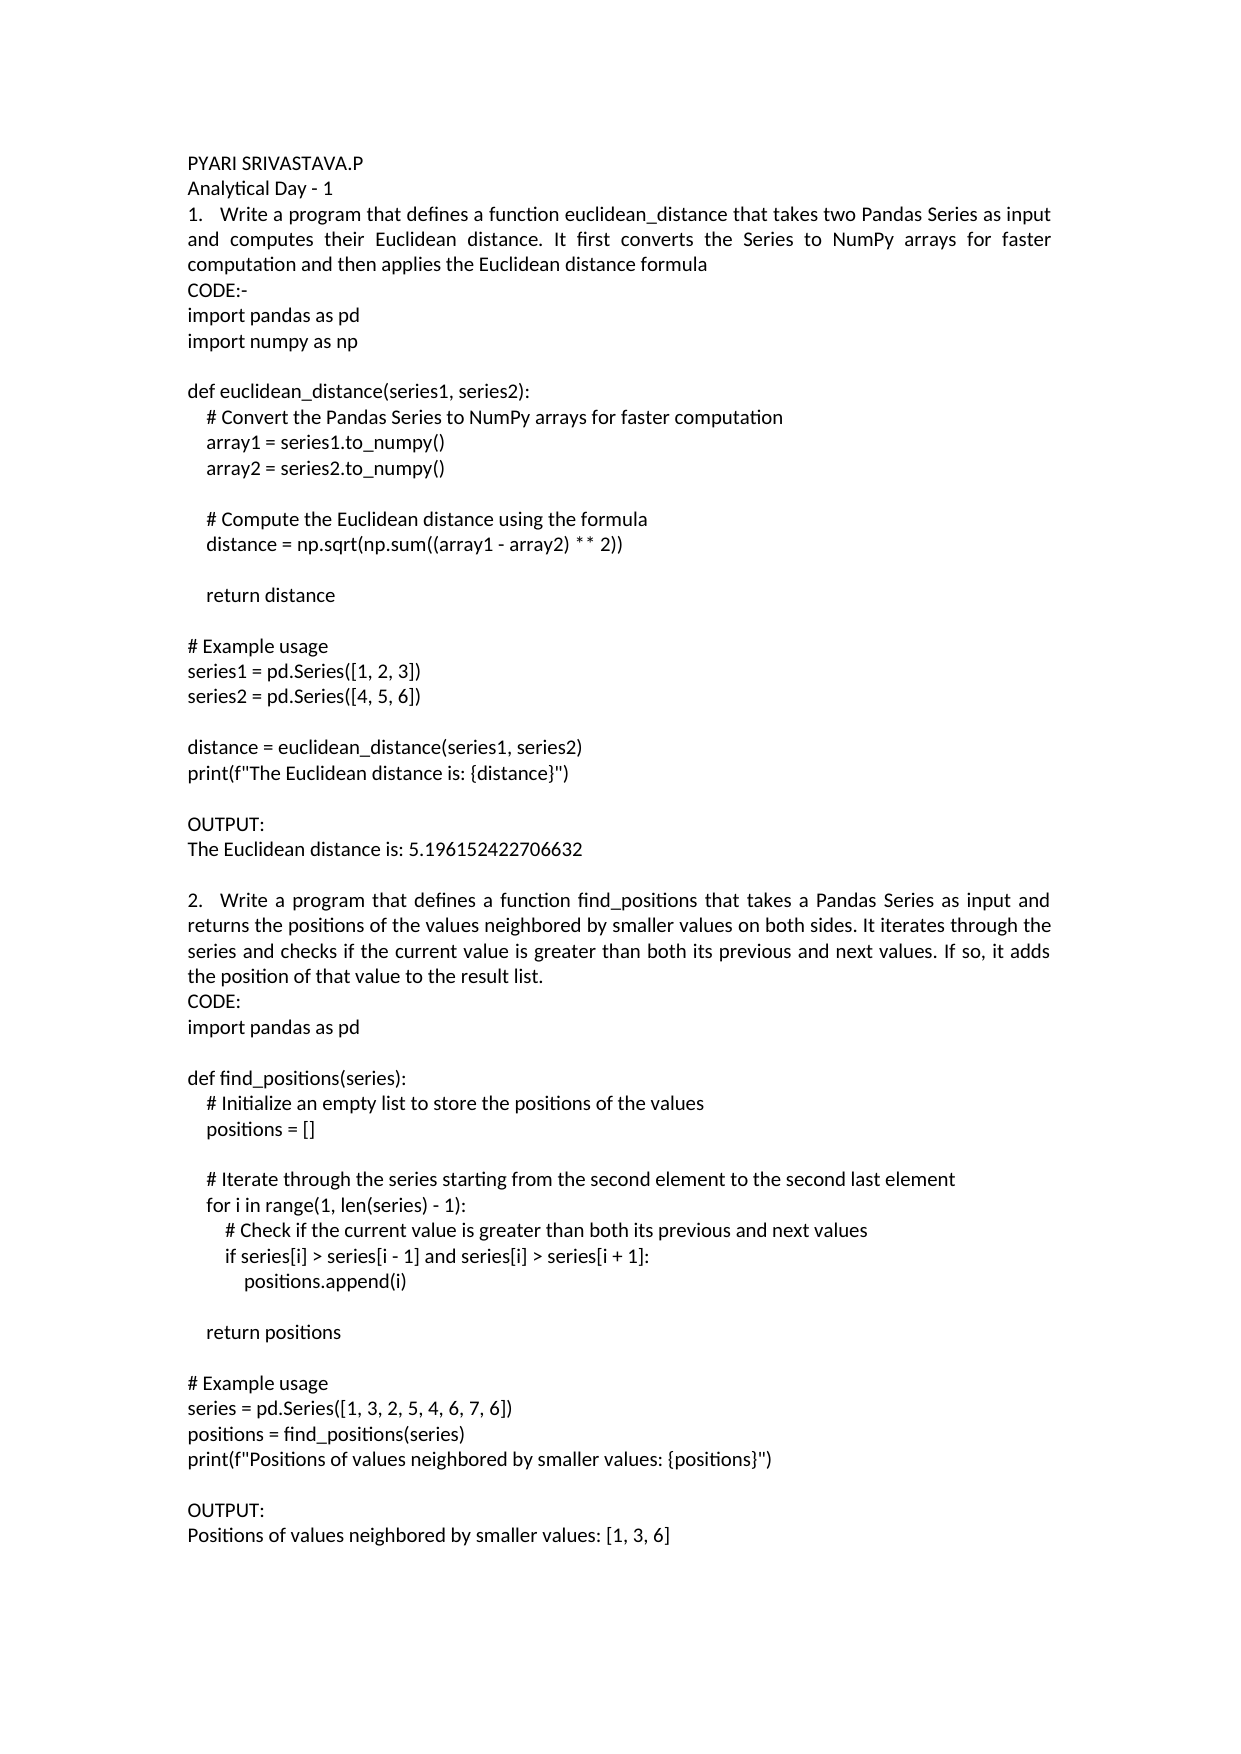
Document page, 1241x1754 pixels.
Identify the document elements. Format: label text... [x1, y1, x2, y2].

list OUTPUT: [187, 811, 1053, 836]
list positions = find_positions(series) [187, 1421, 1053, 1446]
list print(f"The Euclidean distance is: {distance}") [187, 760, 1053, 785]
list import numpy as np [187, 328, 1053, 353]
list The Euclidean distance is: 5.196152422706632 [187, 836, 1053, 862]
list # Initialize an empty list to store the positions of the values [187, 1090, 1053, 1116]
list series1 = pd.Series([1, 2, 3]) [187, 658, 1053, 684]
list CODE:- [187, 277, 1053, 302]
list array2 = series2.to_numpy() [187, 455, 1053, 480]
list def find_positions(series): [187, 1065, 1053, 1090]
list # Convert the Pandas Series to NumPy arrays for faster computation [187, 404, 1053, 429]
list if series[i] > series[i - 1] and series[i] > series[i + 1]: [187, 1243, 1053, 1268]
list return distance [187, 582, 1053, 607]
list for i in range(1, len(series) - 1): [187, 1192, 1053, 1217]
list positions = [] [187, 1116, 1053, 1141]
list print(f"Positions of values neighbored by smaller values: {positions}") [187, 1446, 1053, 1472]
list # Compute the Euclidean distance using the formula [187, 506, 1053, 531]
list # Example usage [187, 1370, 1053, 1395]
list # Check if the current value is greater than both its previous and next values [187, 1217, 1053, 1243]
list array1 = series1.to_numpy() [187, 429, 1053, 455]
list CODE: [187, 989, 1053, 1014]
list OUTPUT: [187, 1497, 1053, 1522]
list Positions of values neighbored by smaller values: [1, 3, 6] [187, 1522, 1053, 1548]
list positions.append(i) [187, 1268, 1053, 1294]
list distance = euclidean_distance(series1, series2) [187, 734, 1053, 760]
list distance = np.sqrt(np.sum((array1 - array2) ** 2)) [187, 531, 1053, 557]
list import pandas as pd [187, 302, 1053, 328]
text Analytical Day - 1 [187, 175, 1053, 201]
list def euclidean_distance(series1, series2): [187, 379, 1053, 404]
list series2 = pd.Series([4, 5, 6]) [187, 684, 1053, 709]
list Write a program that defines a function find_positions that takes a Pandas Series as input and returns the positions of the values neighbored by smaller values on both sides. It iterates through the series and checks if the current value is greater than both its previous and next values. If so, it adds the position of that value to the result list. [187, 887, 1053, 989]
list # Iterate through the series starting from the second element to the second last element [187, 1167, 1053, 1192]
text PYARI SRIVASTAVA.P [187, 150, 1053, 175]
list # Example usage [187, 633, 1053, 658]
list series = pd.Series([1, 3, 2, 5, 4, 6, 7, 6]) [187, 1395, 1053, 1421]
list Write a program that defines a function euclidean_distance that takes two Pandas Series as input and computes their Euclidean distance. It first converts the Series to NumPy arrays for faster computation and then applies the Euclidean distance formula [187, 201, 1053, 277]
list return positions [187, 1319, 1053, 1344]
list import pandas as pd [187, 1014, 1053, 1039]
